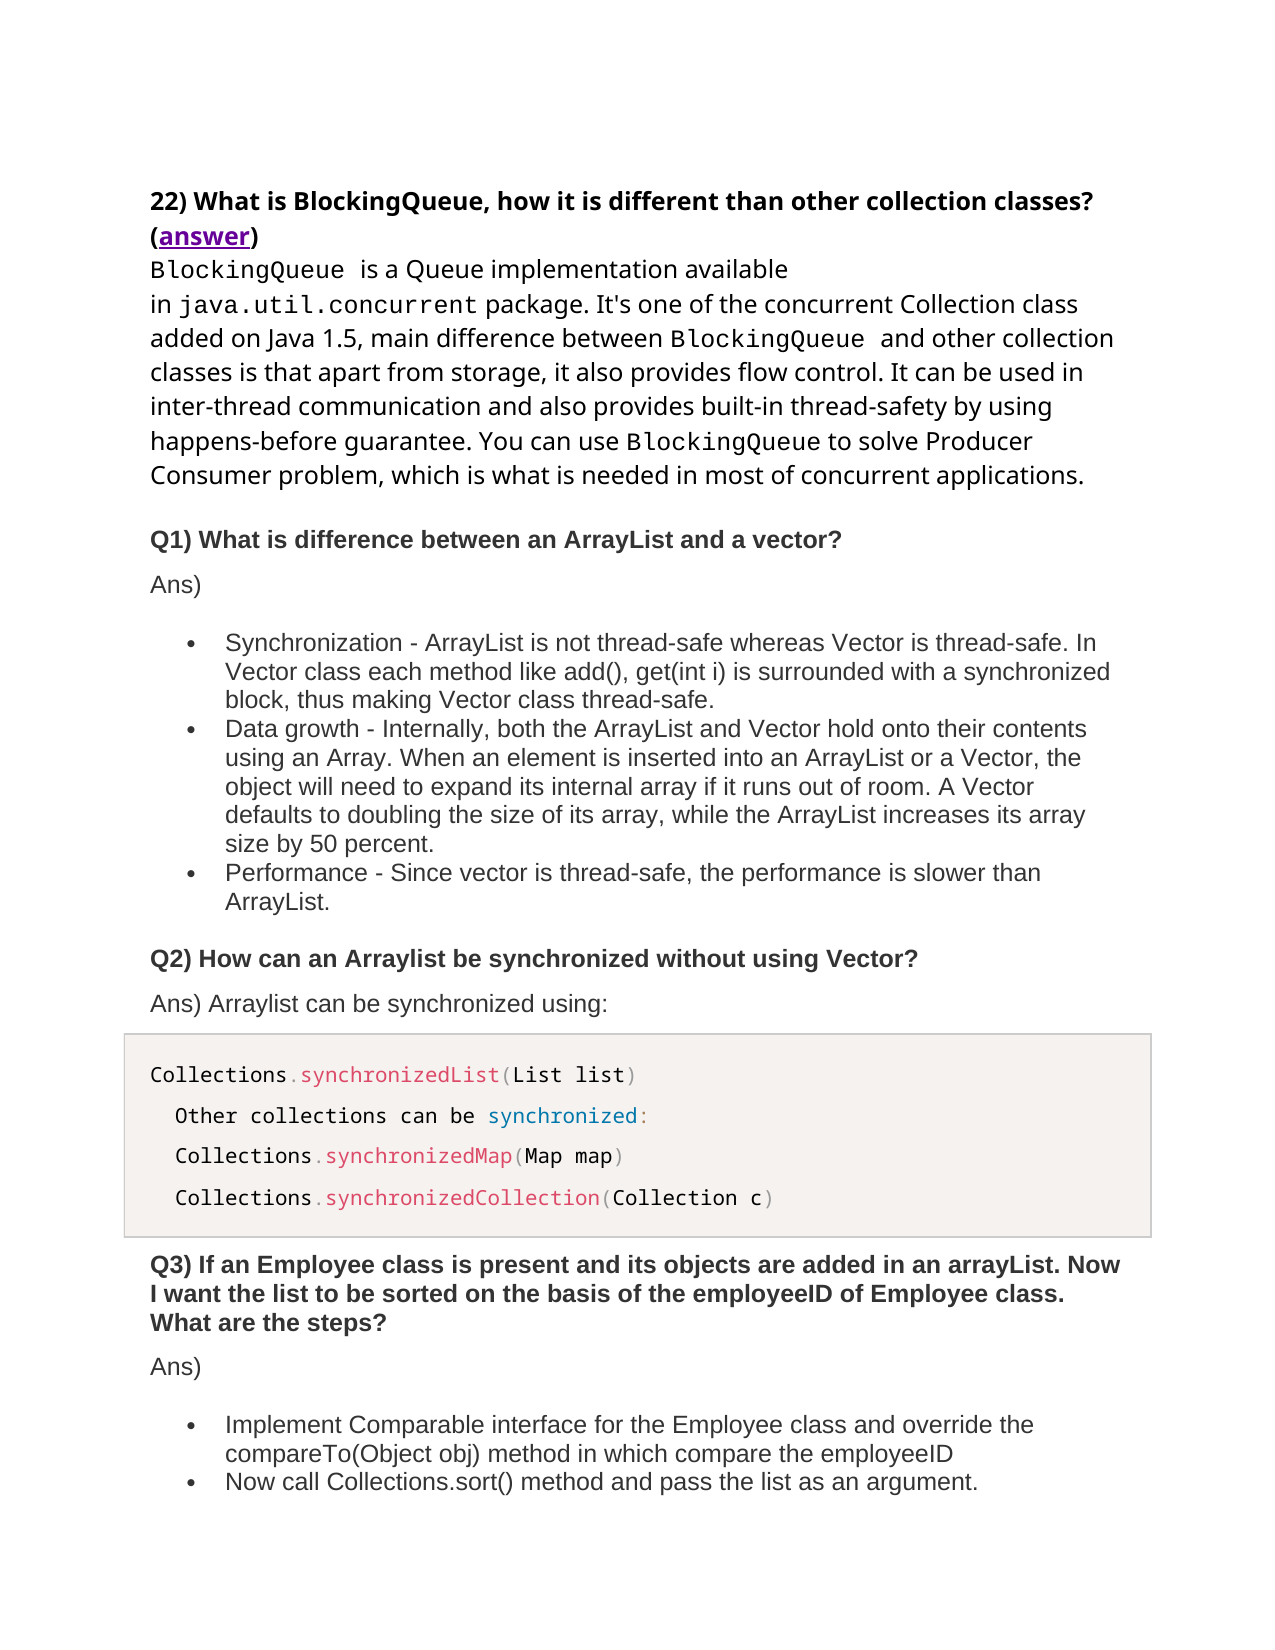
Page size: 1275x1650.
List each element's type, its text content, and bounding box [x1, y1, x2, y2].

list Now call Collections.sort() method and pass the list as an argument. [187, 1467, 1125, 1496]
text 22) What is BlockingQueue, how it is different than other collection classes? (answer) [150, 184, 1125, 252]
list Data growth - Internally, both the ArrayList and Vector hold onto their contents using an Array. When an element is inserted into an ArrayList or a Vector, the object will need to expand its internal array if it runs out of room. A Vector defaults to doubling the size of its array, while the ArrayList increases its array size by 50 percent. [187, 714, 1125, 858]
text Ans) Arraylist can be synchronized using: [150, 989, 1125, 1018]
list Implement Comparable interface for the Employee class and override the compareTo(Object obj) method in which compare the employeeID [187, 1410, 1125, 1467]
text BlockingQueue is a Queue implementation available in java.util.concurrent package. It's one of the concurrent Collection class added on Java 1.5, main difference between BlockingQueue and other collection classes is that apart from storage, it also provides flow control. It can be used in inter-thread communication and also provides built-in thread-safety by using happens-before guarantee. You can use BlockingQueue to solve Producer Consumer problem, which is what is needed in most of concurrent applications. [150, 252, 1125, 491]
text Q2) How can an Arraylist be synchronized without using Vector? [150, 944, 1125, 973]
text Other collections can be synchronized: [125, 1074, 1150, 1115]
text Collections.synchronizedCollection(Collection c) [125, 1156, 1150, 1236]
list Performance - Since vector is thread-safe, the performance is slower than ArrayList. [187, 858, 1125, 915]
text Collections.synchronizedMap(Map map) [125, 1115, 1150, 1156]
text Ans) [150, 1352, 1125, 1381]
text Collections.synchronizedList(List list) [125, 1035, 1150, 1074]
text Q3) If an Employee class is present and its objects are added in an arrayList. Now I want the list to be sorted on the basis of the employeeID of Employee class. What are the steps? [150, 1250, 1125, 1336]
text Q1) What is difference between an ArrayList and a vector? [150, 526, 1125, 554]
list Synchronization - ArrayList is not thread-safe whereas Vector is thread-safe. In Vector class each method like add(), get(int i) is surrounded with a synchronized block, thus making Vector class thread-safe. [187, 628, 1125, 714]
text Ans) [150, 570, 1125, 599]
